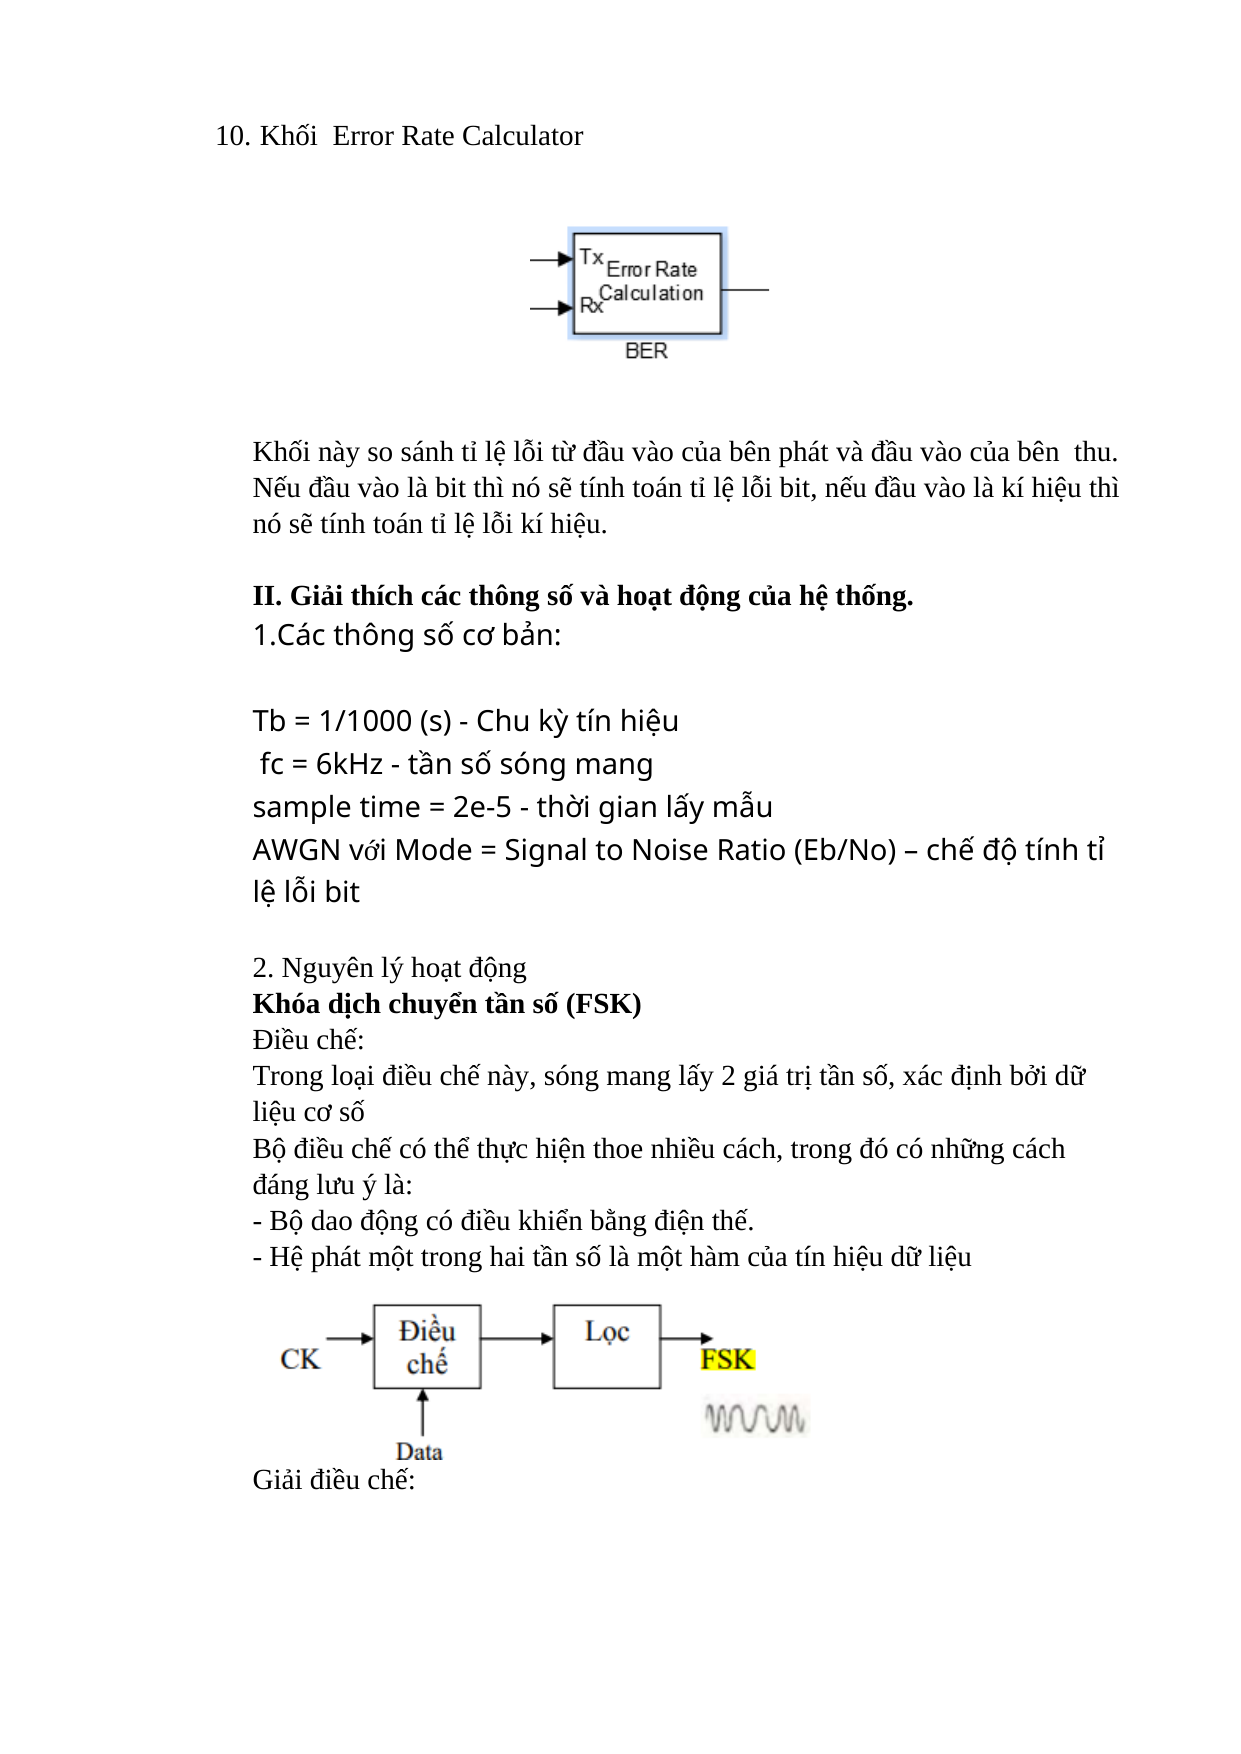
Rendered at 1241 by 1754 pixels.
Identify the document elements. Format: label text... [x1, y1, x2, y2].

list Khối Error Rate Calculator [215, 118, 1122, 152]
list Bộ điều chế có thể thực hiện thoe nhiều cách, trong đó có những cách đáng lưu ý là: [252, 1131, 1122, 1200]
list sample time = 2e-5 - thời gian lấy mẫu AWGN với Mode = Signal to Noise Ratio (Eb/No) – chế độ tính tỉ lệ lỗi bit [252, 786, 1122, 947]
list Điều chế: [252, 1022, 1122, 1056]
list Trong loại điều chế này, sóng mang lấy 2 giá trị tần số, xác định bởi dữ liệu cơ số [252, 1058, 1122, 1128]
list Giải điều chế: [252, 1462, 1122, 1496]
picture [252, 1275, 839, 1460]
list Khối này so sánh tỉ lệ lỗi từ đầu vào của bên phát và đầu vào của bên thu. Nếu đầu vào là bit thì nó sẽ tính toán tỉ lệ lỗi bit, nếu đầu vào là kí hiệu thì nó sẽ tính toán tỉ lệ lỗi kí hiệu. [252, 434, 1122, 540]
list 1.Các thông số cơ bản: [252, 615, 1122, 654]
list Khóa dịch chuyển tần số (FSK) [252, 986, 1122, 1020]
list Tb = 1/1000 (s) - Chu kỳ tín hiệu fc = 6kHz - tần số sóng mang [252, 700, 1122, 783]
list II. Giải thích các thông số và hoạt động của hệ thống. [252, 578, 1122, 612]
list - Hệ phát một trong hai tần số là một hàm của tín hiệu dữ liệu [252, 1239, 1122, 1273]
list - Bộ dao động có điều khiển bằng điện thế. [252, 1203, 1122, 1237]
picture [530, 175, 770, 393]
list 2. Nguyên lý hoạt động [252, 950, 1122, 983]
